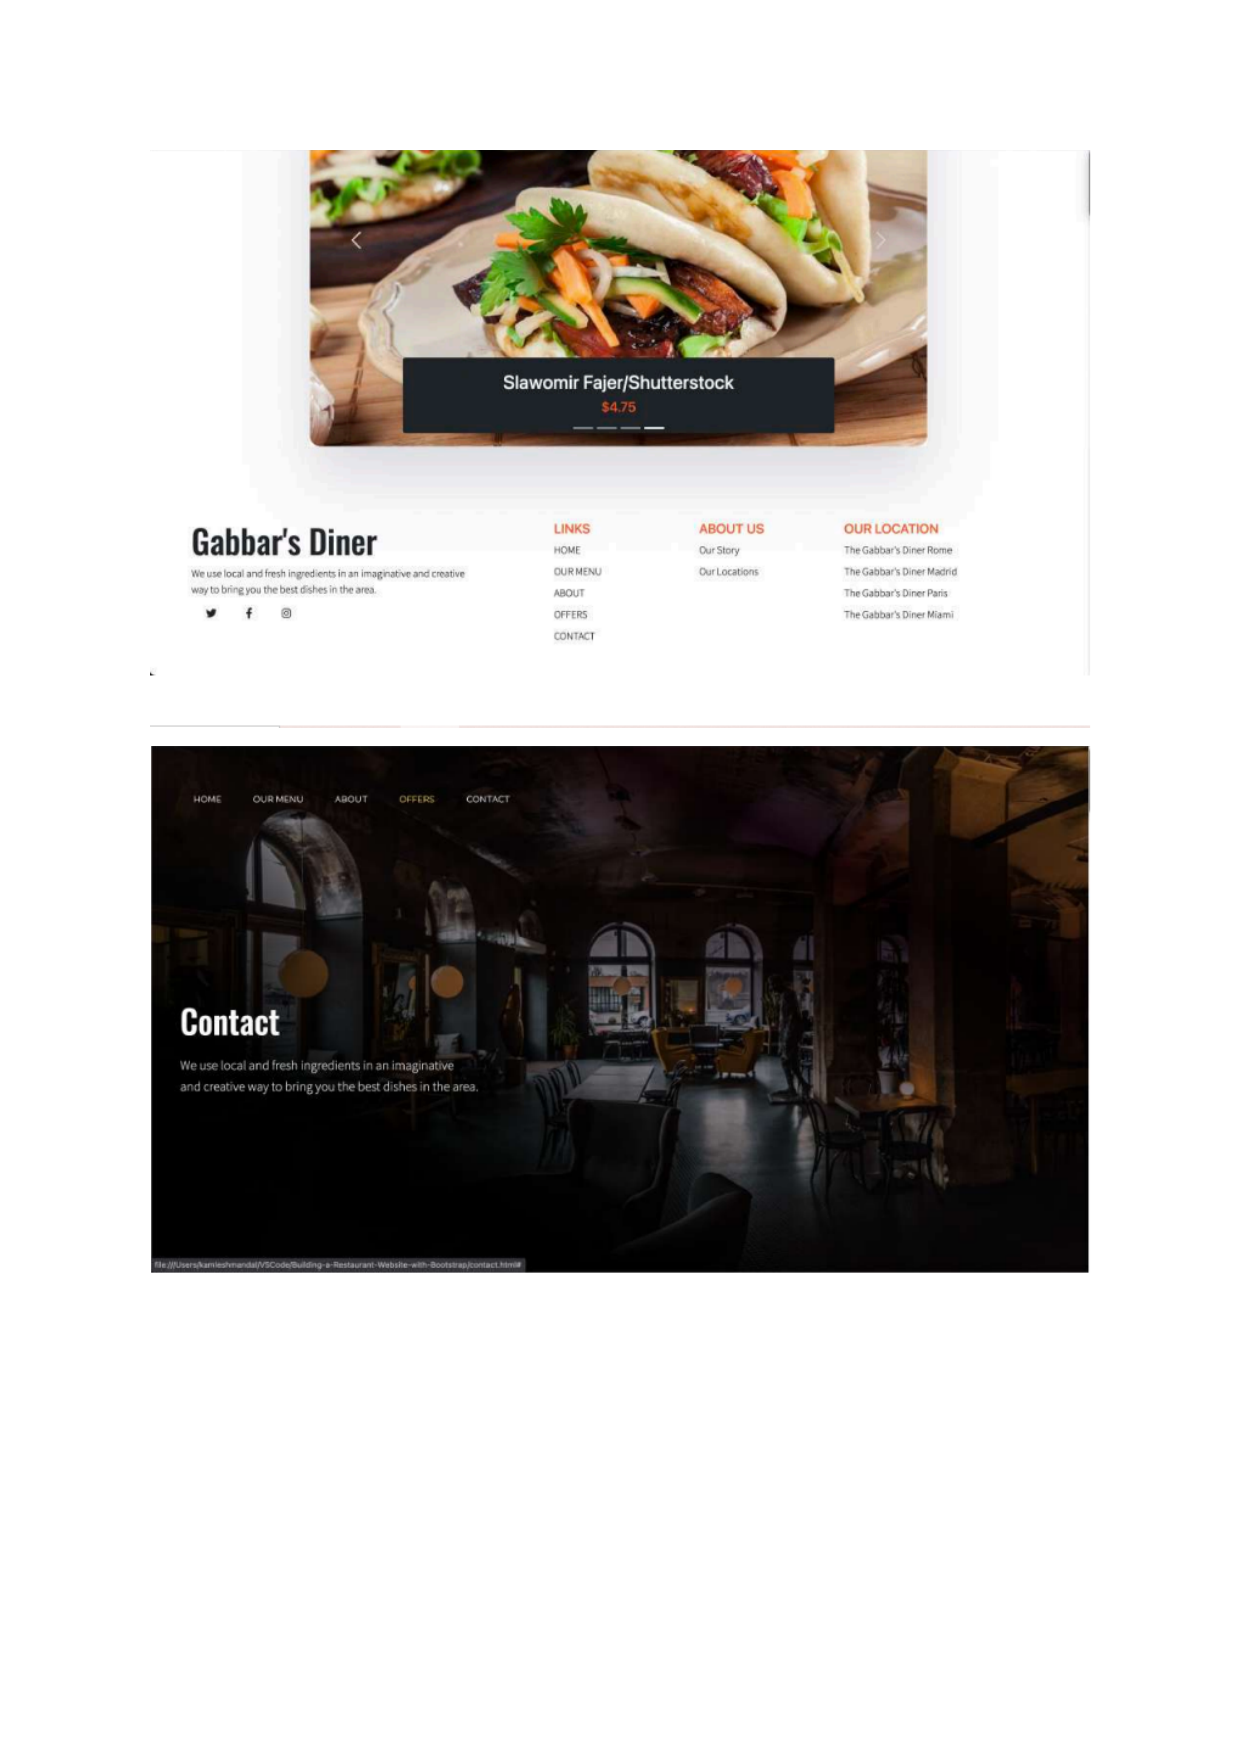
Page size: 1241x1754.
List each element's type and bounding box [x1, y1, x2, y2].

picture [150, 746, 1091, 1274]
picture [150, 150, 1091, 728]
